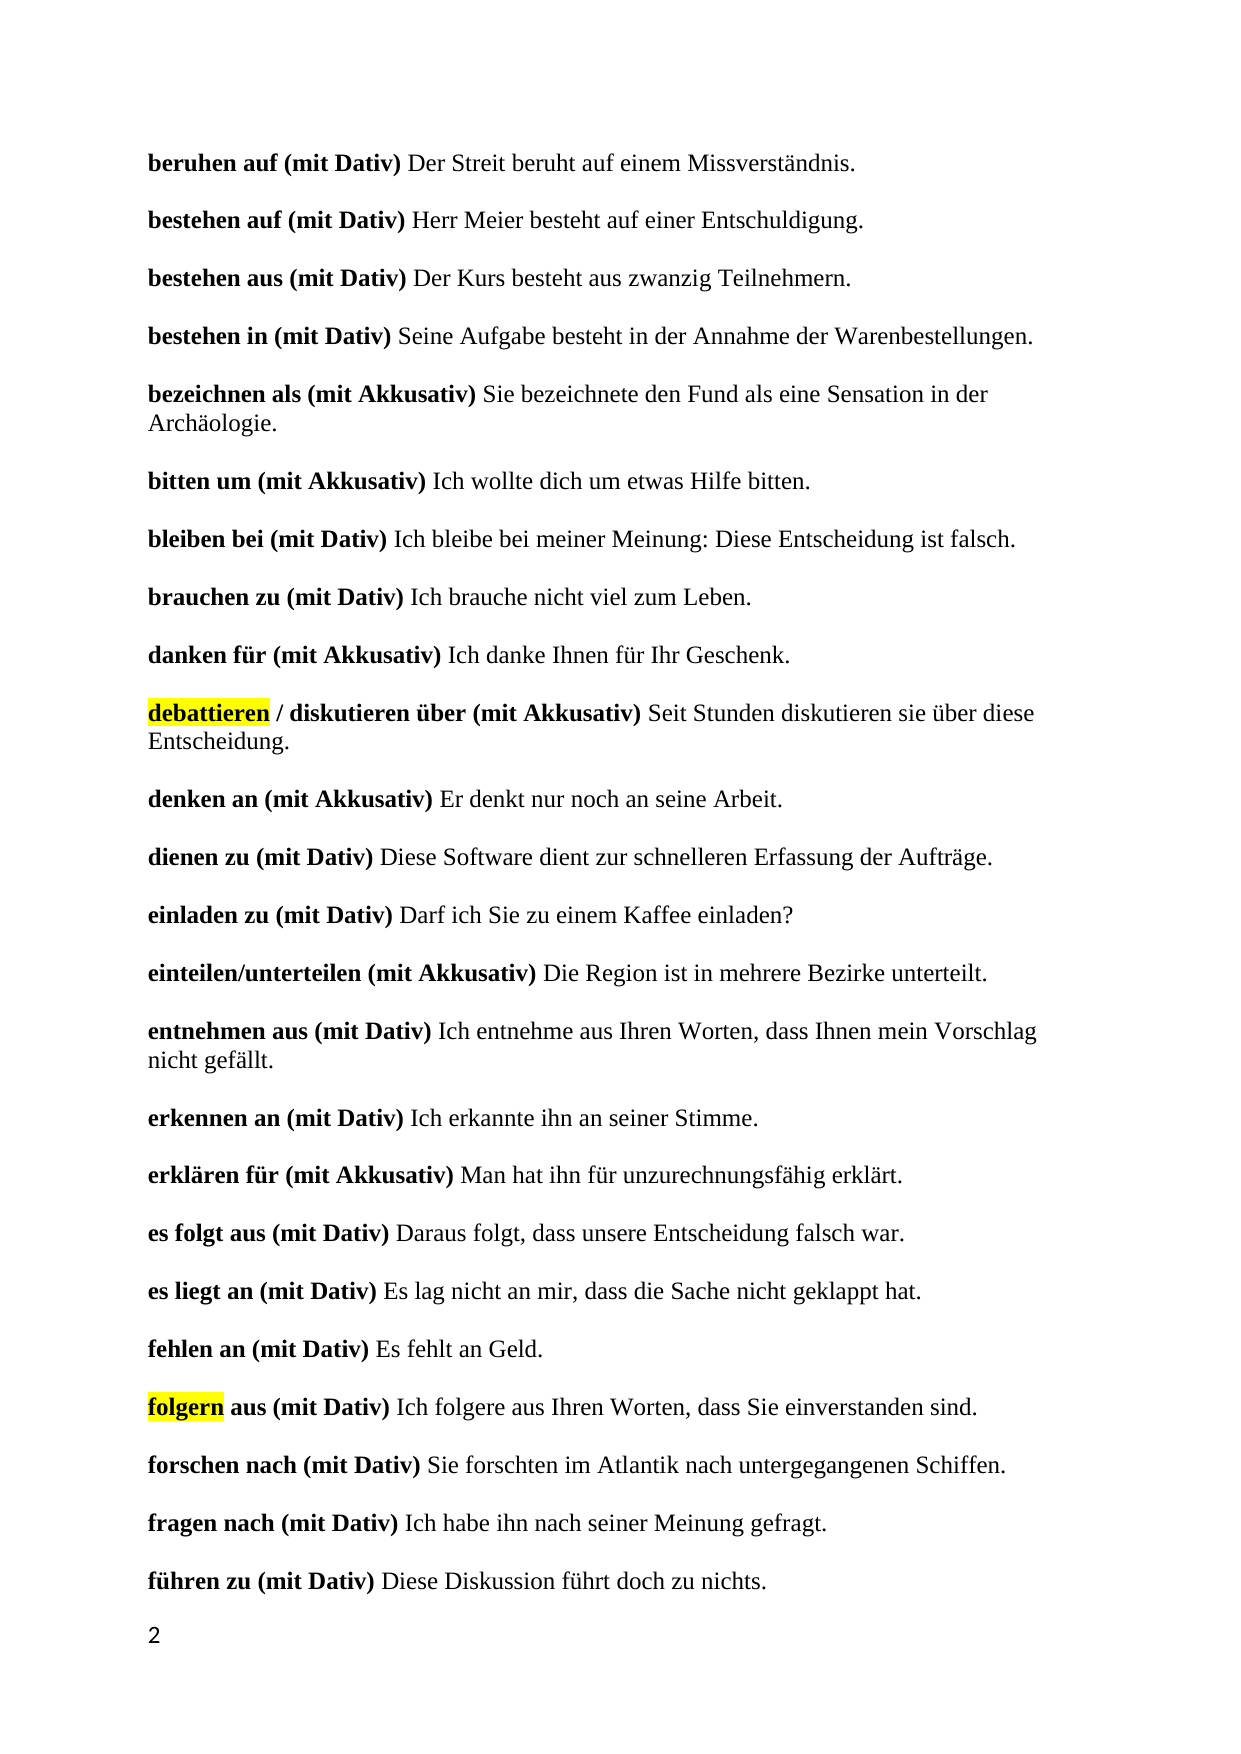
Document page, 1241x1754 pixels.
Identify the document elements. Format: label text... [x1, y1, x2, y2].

text brauchen zu (mit Dativ) Ich brauche nicht viel zum Leben. [148, 582, 1093, 611]
text erklären für (mit Akkusativ) Man hat ihn für unzurechnungsfähig erklärt. [148, 1161, 1093, 1189]
text danken für (mit Akkusativ) Ich danke Ihnen für Ihr Geschenk. [148, 640, 1093, 668]
text erkennen an (mit Dativ) Ich erkannte ihn an seiner Stimme. [148, 1103, 1093, 1131]
text folgern aus (mit Dativ) Ich folgere aus Ihren Worten, dass Sie einverstanden sind. [224, 1392, 1093, 1421]
text fragen nach (mit Dativ) Ich habe ihn nach seiner Meinung gefragt. [148, 1508, 1093, 1537]
text fehlen an (mit Dativ) Es fehlt an Geld. [148, 1334, 1093, 1363]
text bitten um (mit Akkusativ) Ich wollte dich um etwas Hilfe bitten. [148, 466, 1093, 495]
text bezeichnen als (mit Akkusativ) Sie bezeichnete den Fund als eine Sensation in der Archäologie. [148, 379, 1093, 437]
text debattieren / diskutieren über (mit Akkusativ) Seit Stunden diskutieren sie über diese Entscheidung. [148, 698, 1093, 755]
text forschen nach (mit Dativ) Sie forschten im Atlantik nach untergegangenen Schiffen. [148, 1450, 1093, 1479]
text denken an (mit Akkusativ) Er denkt nur noch an seine Arbeit. [148, 784, 1093, 813]
text bestehen in (mit Dativ) Seine Aufgabe besteht in der Annahme der Warenbestellungen. [148, 321, 1093, 350]
text führen zu (mit Dativ) Diese Diskussion führt doch zu nichts. [148, 1566, 1093, 1595]
text bleiben bei (mit Dativ) Ich bleibe bei meiner Meinung: Diese Entscheidung ist falsch. [148, 524, 1093, 553]
text es liegt an (mit Dativ) Es lag nicht an mir, dass die Sache nicht geklappt hat. [148, 1276, 1093, 1305]
text einteilen/unterteilen (mit Akkusativ) Die Region ist in mehrere Bezirke unterteilt. [148, 958, 1093, 987]
text entnehmen aus (mit Dativ) Ich entnehme aus Ihren Worten, dass Ihnen mein Vorschlag nicht gefällt. [148, 1016, 1093, 1073]
text bestehen auf (mit Dativ) Herr Meier besteht auf einer Entschuldigung. [148, 206, 1093, 234]
text einladen zu (mit Dativ) Darf ich Sie zu einem Kaffee einladen? [148, 900, 1093, 929]
text beruhen auf (mit Dativ) Der Streit beruht auf einem Missverständnis. [148, 148, 1093, 176]
text bestehen aus (mit Dativ) Der Kurs besteht aus zwanzig Teilnehmern. [148, 263, 1093, 292]
text dienen zu (mit Dativ) Diese Software dient zur schnelleren Erfassung der Aufträge. [148, 842, 1093, 871]
text es folgt aus (mit Dativ) Daraus folgt, dass unsere Entscheidung falsch war. [148, 1218, 1093, 1247]
